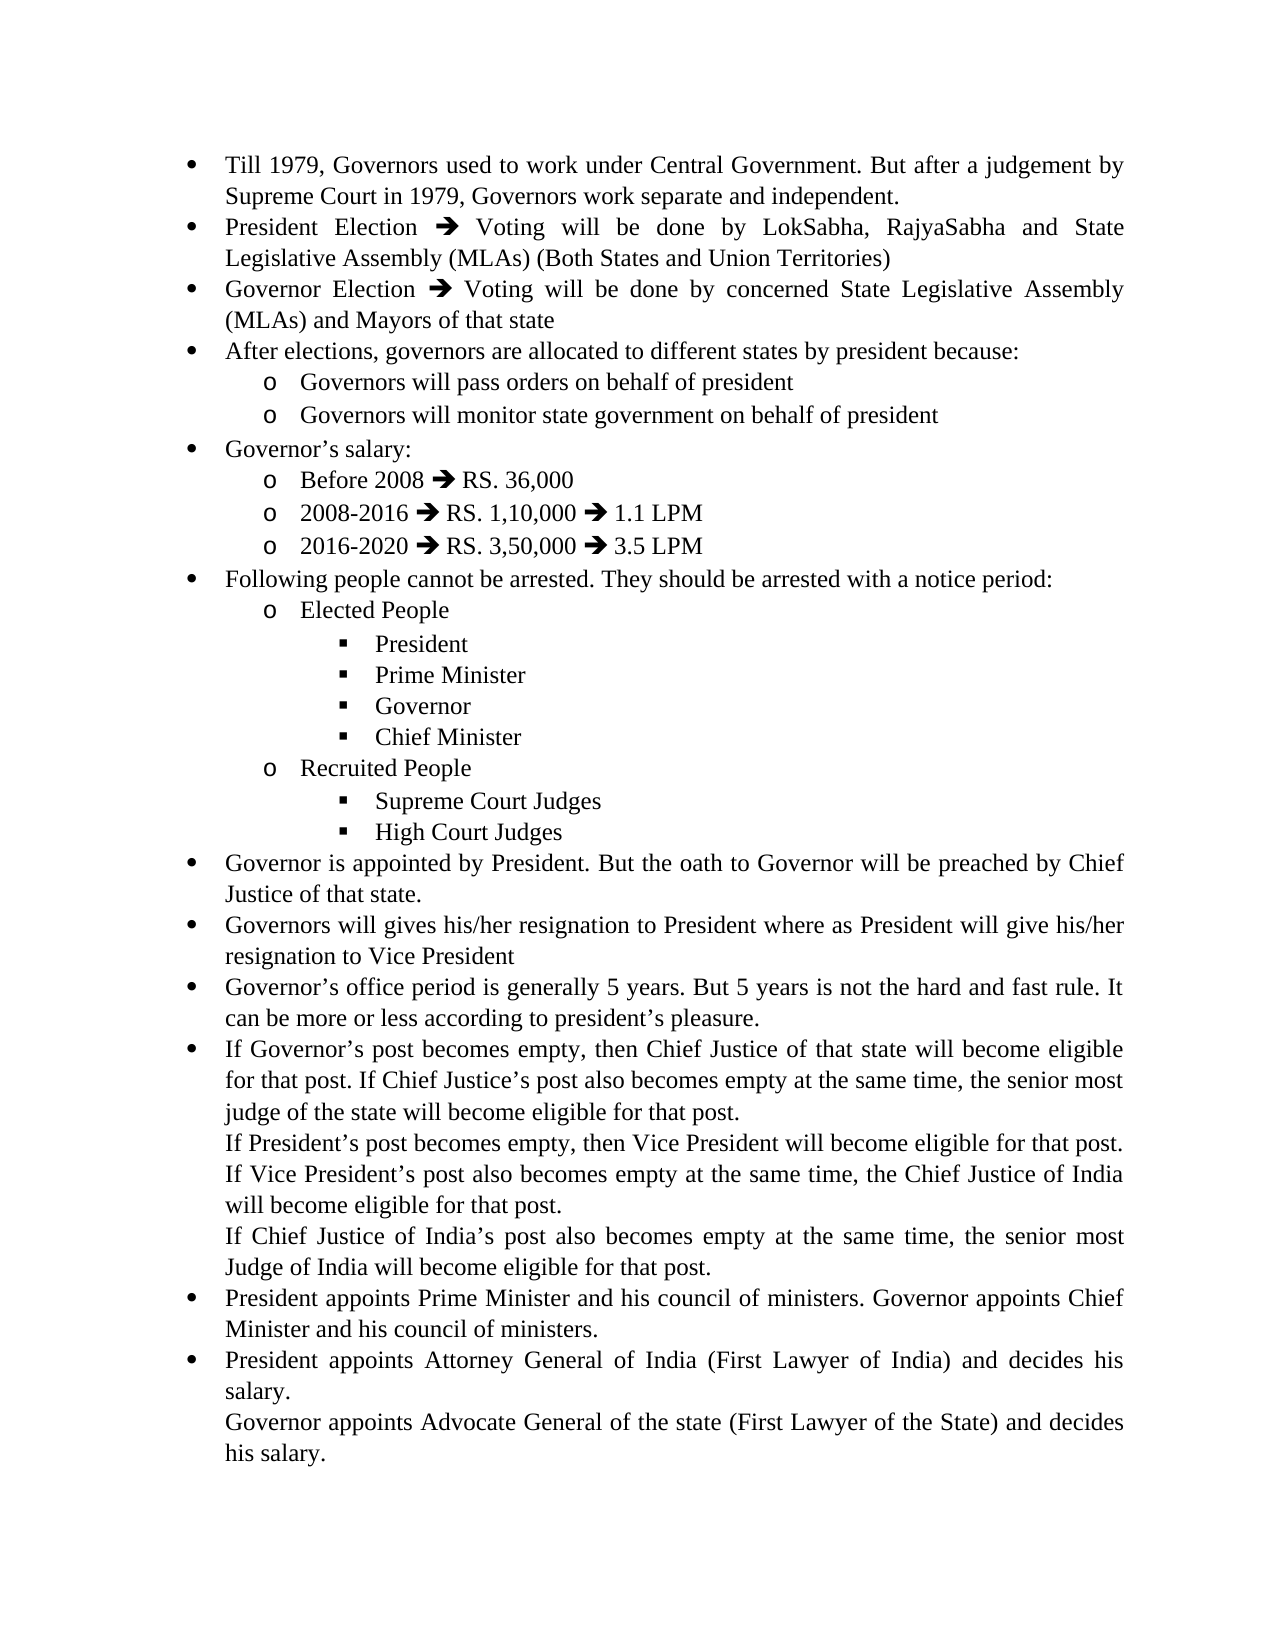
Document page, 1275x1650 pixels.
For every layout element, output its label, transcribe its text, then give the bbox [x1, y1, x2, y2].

list Chief Minister [337, 722, 1125, 751]
list High Court Judges [337, 817, 1125, 846]
list President [337, 629, 1125, 657]
list Till 1979, Governors used to work under Central Government. But after a judgement by Supreme Court in 1979, Governors work separate and independent. [187, 150, 1125, 210]
list Before 2008 RS. 36,000 [262, 465, 1125, 496]
list President Election Voting will be done by LokSabha, RajyaSabha and State Legislative Assembly (MLAs) (Both States and Union Territories) [187, 212, 1125, 272]
list Governor appoints Advocate General of the state (First Lawyer of the State) and decides his salary. [225, 1407, 1125, 1467]
list Prime Minister [337, 660, 1125, 688]
list If Chief Justice of India’s post also becomes empty at the same time, the senior most Judge of India will become eligible for that post. [225, 1221, 1125, 1281]
list Governor is appointed by President. But the oath to Governor will be preached by Chief Justice of that state. [187, 848, 1125, 908]
list Following people cannot be arrested. They should be arrested with a notice period: [187, 564, 1125, 593]
list Governor’s salary: [187, 434, 1125, 462]
list Governors will monitor state government on behalf of president [262, 401, 1125, 431]
list Governor [337, 691, 1125, 719]
list Governor Election Voting will be done by concerned State Legislative Assembly (MLAs) and Mayors of that state [187, 274, 1125, 334]
list Governors will pass orders on behalf of president [262, 367, 1125, 398]
list 2008-2016 RS. 1,10,000 1.1 LPM [262, 498, 1125, 529]
list Supreme Court Judges [337, 786, 1125, 815]
list 2016-2020 RS. 3,50,000 3.5 LPM [262, 531, 1125, 562]
list President appoints Prime Minister and his council of ministers. Governor appoints Chief Minister and his council of ministers. [187, 1283, 1125, 1343]
list President appoints Attorney General of India (First Lawyer of India) and decides his salary. [187, 1345, 1125, 1405]
list If Governor’s post becomes empty, then Chief Justice of that state will become eligible for that post. If Chief Justice’s post also becomes empty at the same time, the senior most judge of the state will become eligible for that post. [187, 1034, 1125, 1125]
list If President’s post becomes empty, then Vice President will become eligible for that post. If Vice President’s post also becomes empty at the same time, the Chief Justice of India will become eligible for that post. [225, 1128, 1125, 1218]
list Recruited People [262, 753, 1125, 784]
list Elected People [262, 596, 1125, 626]
list After elections, governors are allocated to different states by president because: [187, 336, 1125, 365]
list Governor’s office period is generally 5 years. But 5 years is not the hard and fast rule. It can be more or less according to president’s pleasure. [187, 972, 1125, 1032]
list Governors will gives his/her resignation to President where as President will give his/her resignation to Vice President [187, 910, 1125, 970]
